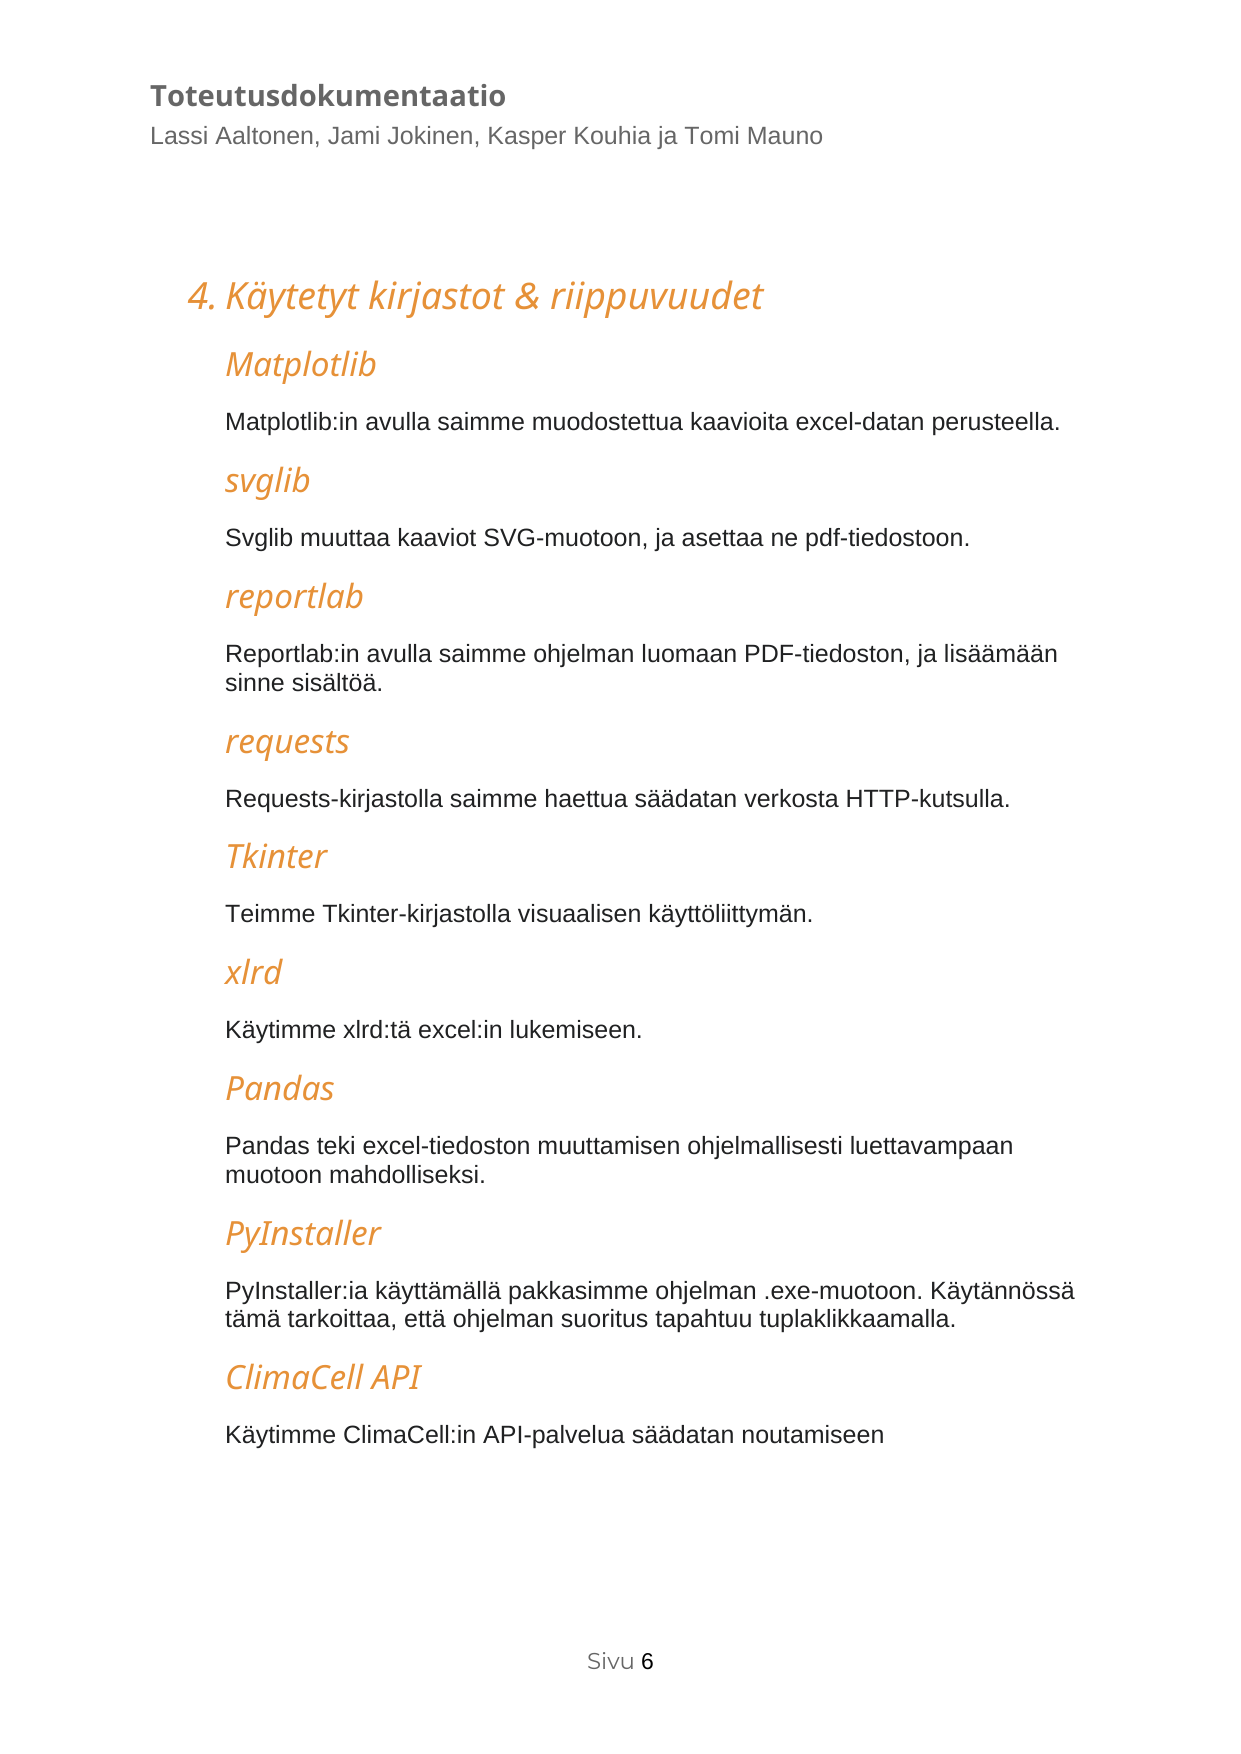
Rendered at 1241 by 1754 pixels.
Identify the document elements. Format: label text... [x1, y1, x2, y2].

text PyInstaller:ia käyttämällä pakkasimme ohjelman .exe-muotoon. Käytännössä tämä tarkoittaa, että ohjelman suoritus tapahtuu tuplaklikkaamalla. [225, 1276, 1090, 1333]
text Svglib muuttaa kaaviot SVG-muotoon, ja asettaa ne pdf-tiedostoon. [225, 523, 1090, 552]
text xlrd [225, 949, 1090, 994]
text Käytimme xlrd:tä excel:in lukemiseen. [225, 1015, 1090, 1044]
text Tkinter [225, 833, 1090, 879]
text Pandas teki excel-tiedoston muuttamisen ohjelmallisesti luettavampaan muotoon mahdolliseksi. [225, 1131, 1090, 1189]
text ClimaCell API [225, 1354, 1090, 1399]
text PyInstaller [225, 1209, 1090, 1255]
text Matplotlib:in avulla saimme muodostettua kaavioita excel-datan perusteella. [225, 407, 1090, 436]
text Teimme Tkinter-kirjastolla visuaalisen käyttöliittymän. [225, 899, 1090, 928]
text Requests-kirjastolla saimme haettua säädatan verkosta HTTP-kutsulla. [225, 784, 1090, 812]
text Pandas [225, 1065, 1090, 1110]
text Matplotlib [225, 341, 1090, 387]
text Reportlab:in avulla saimme ohjelman luomaan PDF-tiedoston, ja lisäämään sinne sisältöä. [225, 639, 1090, 697]
text reportlab [225, 573, 1090, 618]
text svglib [225, 457, 1090, 502]
text Käytimme ClimaCell:in API-palvelua säädatan noutamiseen [225, 1420, 1090, 1449]
text requests [225, 717, 1090, 763]
subtitle Käytetyt kirjastot & riippuvuudet [187, 269, 1090, 320]
